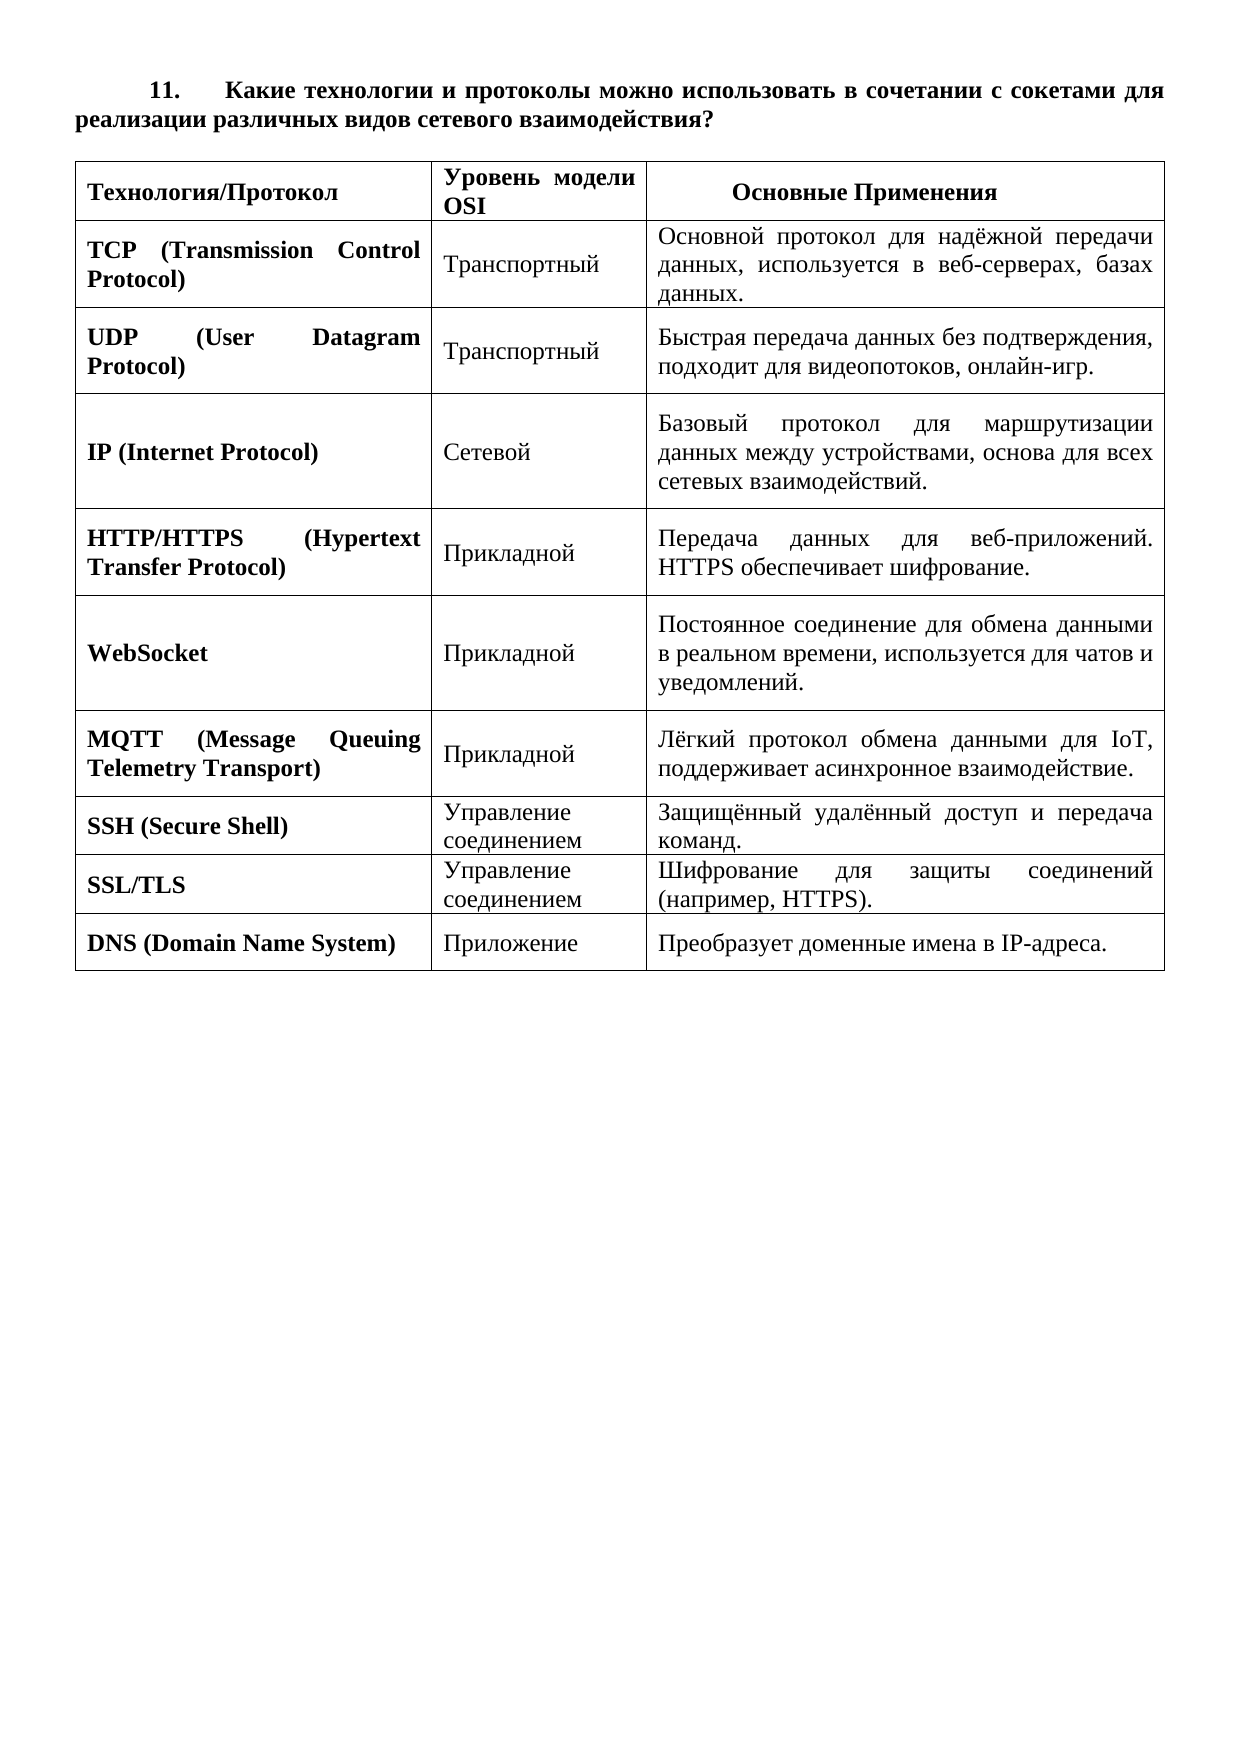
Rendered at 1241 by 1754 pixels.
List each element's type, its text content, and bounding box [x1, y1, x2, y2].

table_cell Защищённый удалённый доступ и передача команд. [647, 797, 1164, 854]
table_cell Управление соединением [432, 797, 646, 854]
table_cell Приложение [432, 914, 646, 970]
table_cell Прикладной [432, 509, 646, 594]
table_cell Управление соединением [432, 855, 646, 913]
table_cell Прикладной [432, 596, 646, 709]
subtitle Какие технологии и протоколы можно использовать в сочетании с сокетами для реализации различных видов сетевого взаимодействия? [75, 75, 1165, 132]
table_header Основные Применения [647, 162, 1164, 220]
table_header Технология/Протокол [76, 162, 431, 220]
table_header Уровень модели OSI [432, 162, 646, 220]
table_cell Передача данных для веб-приложений. HTTPS обеспечивает шифрование. [647, 509, 1164, 594]
table_cell MQTT (Message Queuing Telemetry Transport) [76, 711, 431, 796]
table_cell WebSocket [76, 596, 431, 709]
table_cell Базовый протокол для маршрутизации данных между устройствами, основа для всех сетевых взаимодействий. [647, 394, 1164, 508]
table_cell DNS (Domain Name System) [76, 914, 431, 970]
table_cell IP (Internet Protocol) [76, 394, 431, 508]
table_cell Прикладной [432, 711, 646, 796]
table_cell SSL/TLS [76, 855, 431, 913]
table_cell Транспортный [432, 221, 646, 307]
table_cell HTTP/HTTPS (Hypertext Transfer Protocol) [76, 509, 431, 594]
table_cell Транспортный [432, 308, 646, 393]
table_cell Шифрование для защиты соединений (например, HTTPS). [647, 855, 1164, 913]
table_cell SSH (Secure Shell) [76, 797, 431, 854]
table_cell Преобразует доменные имена в IP-адреса. [647, 914, 1164, 970]
table_cell Основной протокол для надёжной передачи данных, используется в веб-серверах, базах данных. [647, 221, 1164, 307]
table_cell UDP (User Datagram Protocol) [76, 308, 431, 393]
table_cell Лёгкий протокол обмена данными для IoT, поддерживает асинхронное взаимодействие. [647, 711, 1164, 796]
table_cell Постоянное соединение для обмена данными в реальном времени, используется для чатов и уведомлений. [647, 596, 1164, 709]
table_cell Быстрая передача данных без подтверждения, подходит для видеопотоков, онлайн-игр. [647, 308, 1164, 393]
table_cell TCP (Transmission Control Protocol) [76, 221, 431, 307]
table_cell Сетевой [432, 394, 646, 508]
